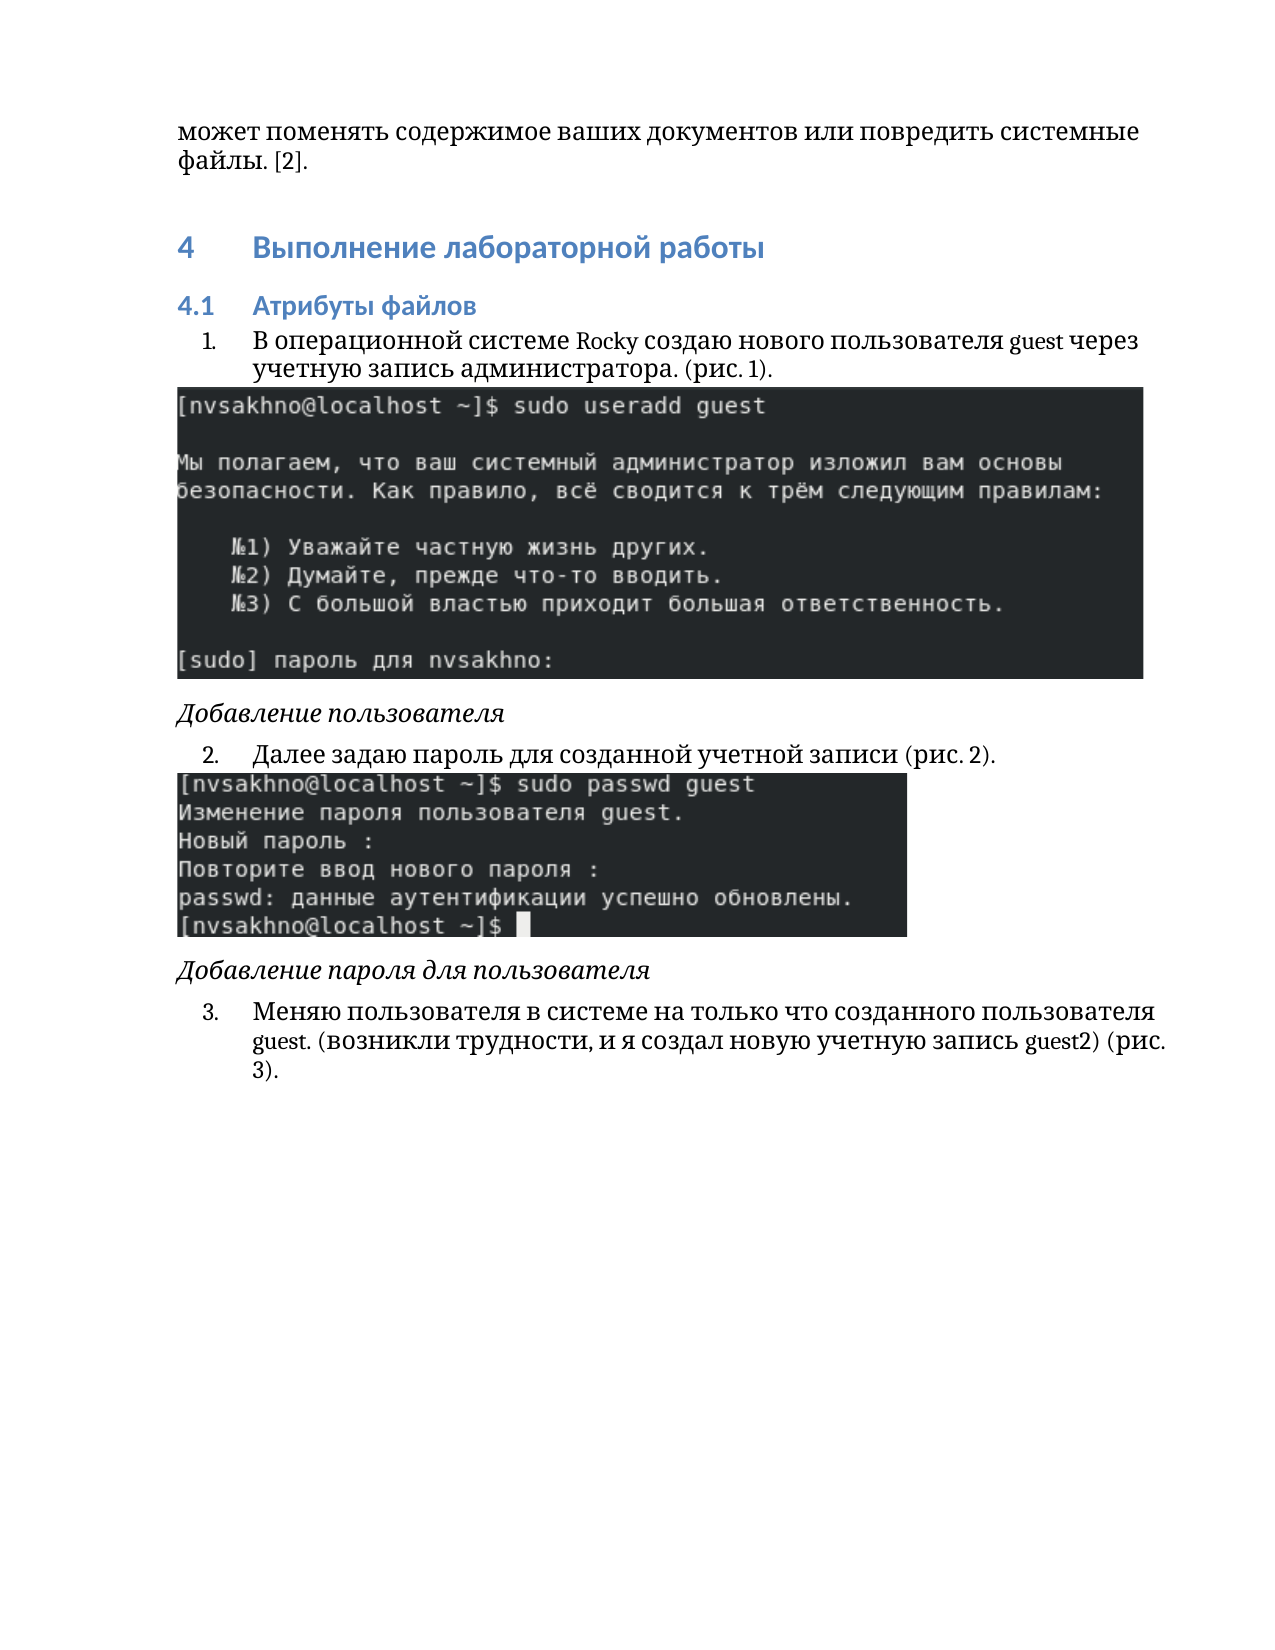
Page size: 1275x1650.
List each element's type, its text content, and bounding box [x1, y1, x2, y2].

picture [177, 773, 908, 937]
subtitle 4.1 Атрибуты файлов [177, 287, 1186, 323]
list Далее задаю пароль для созданной учетной записи (рис. 2). [202, 741, 1186, 770]
text Добавление пароля для пользователя [177, 957, 1186, 986]
list В операционной системе Rocky создаю нового пользователя guest через учетную запись администратора. (рис. 1). [202, 327, 1186, 384]
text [177, 118, 1186, 176]
picture [177, 387, 1144, 679]
text Добавление пользователя [177, 700, 1186, 729]
list Меняю пользователя в системе на только что созданного пользователя guest. (возникли трудности, и я создал новую учетную запись guest2) (рис. 3). [202, 998, 1186, 1084]
subtitle 4 Выполнение лабораторной работы [177, 226, 1186, 266]
